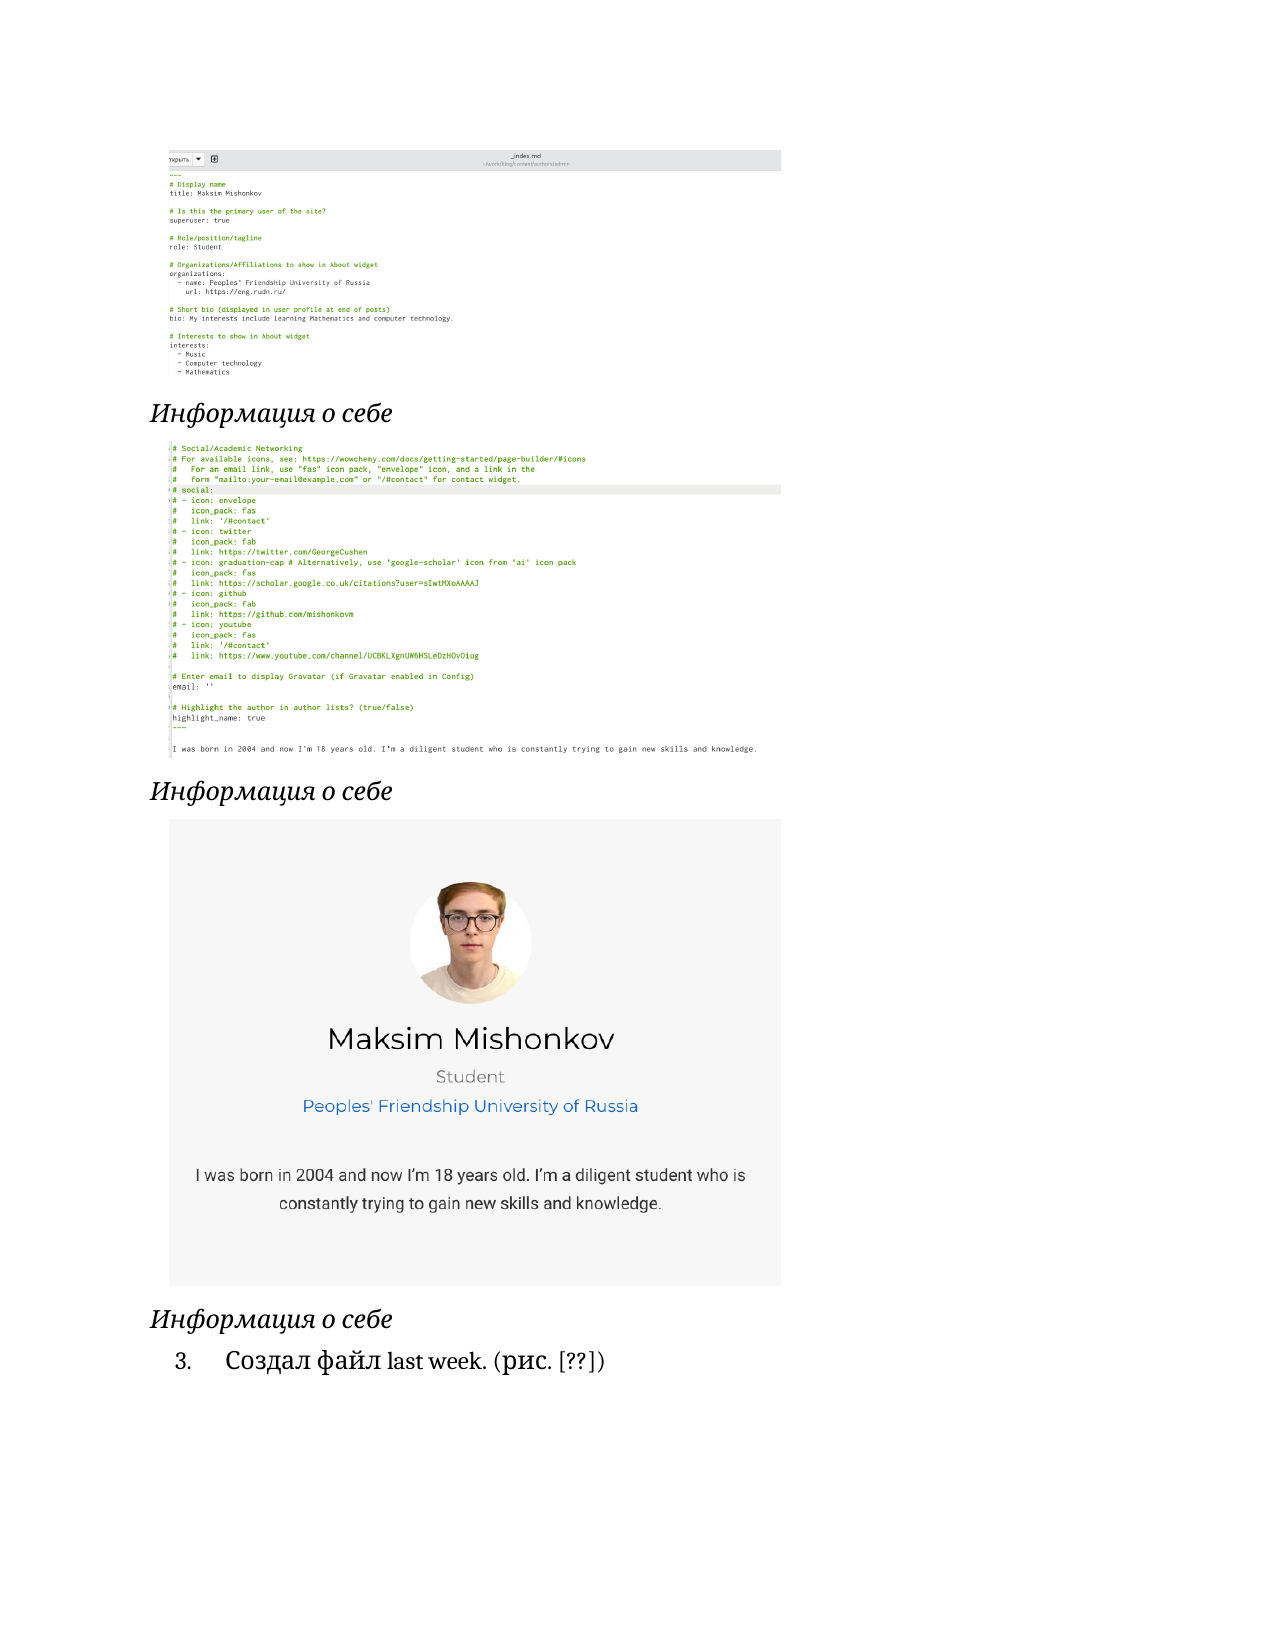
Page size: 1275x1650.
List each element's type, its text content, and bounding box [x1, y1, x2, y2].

text Информация о себе [150, 400, 1125, 428]
list Создал файл last week. (рис. [??]) [175, 1347, 1125, 1376]
text Информация о себе [150, 1306, 1125, 1335]
picture [168, 150, 782, 379]
picture [168, 441, 782, 758]
text Информация о себе [150, 778, 1125, 807]
picture [168, 819, 782, 1286]
